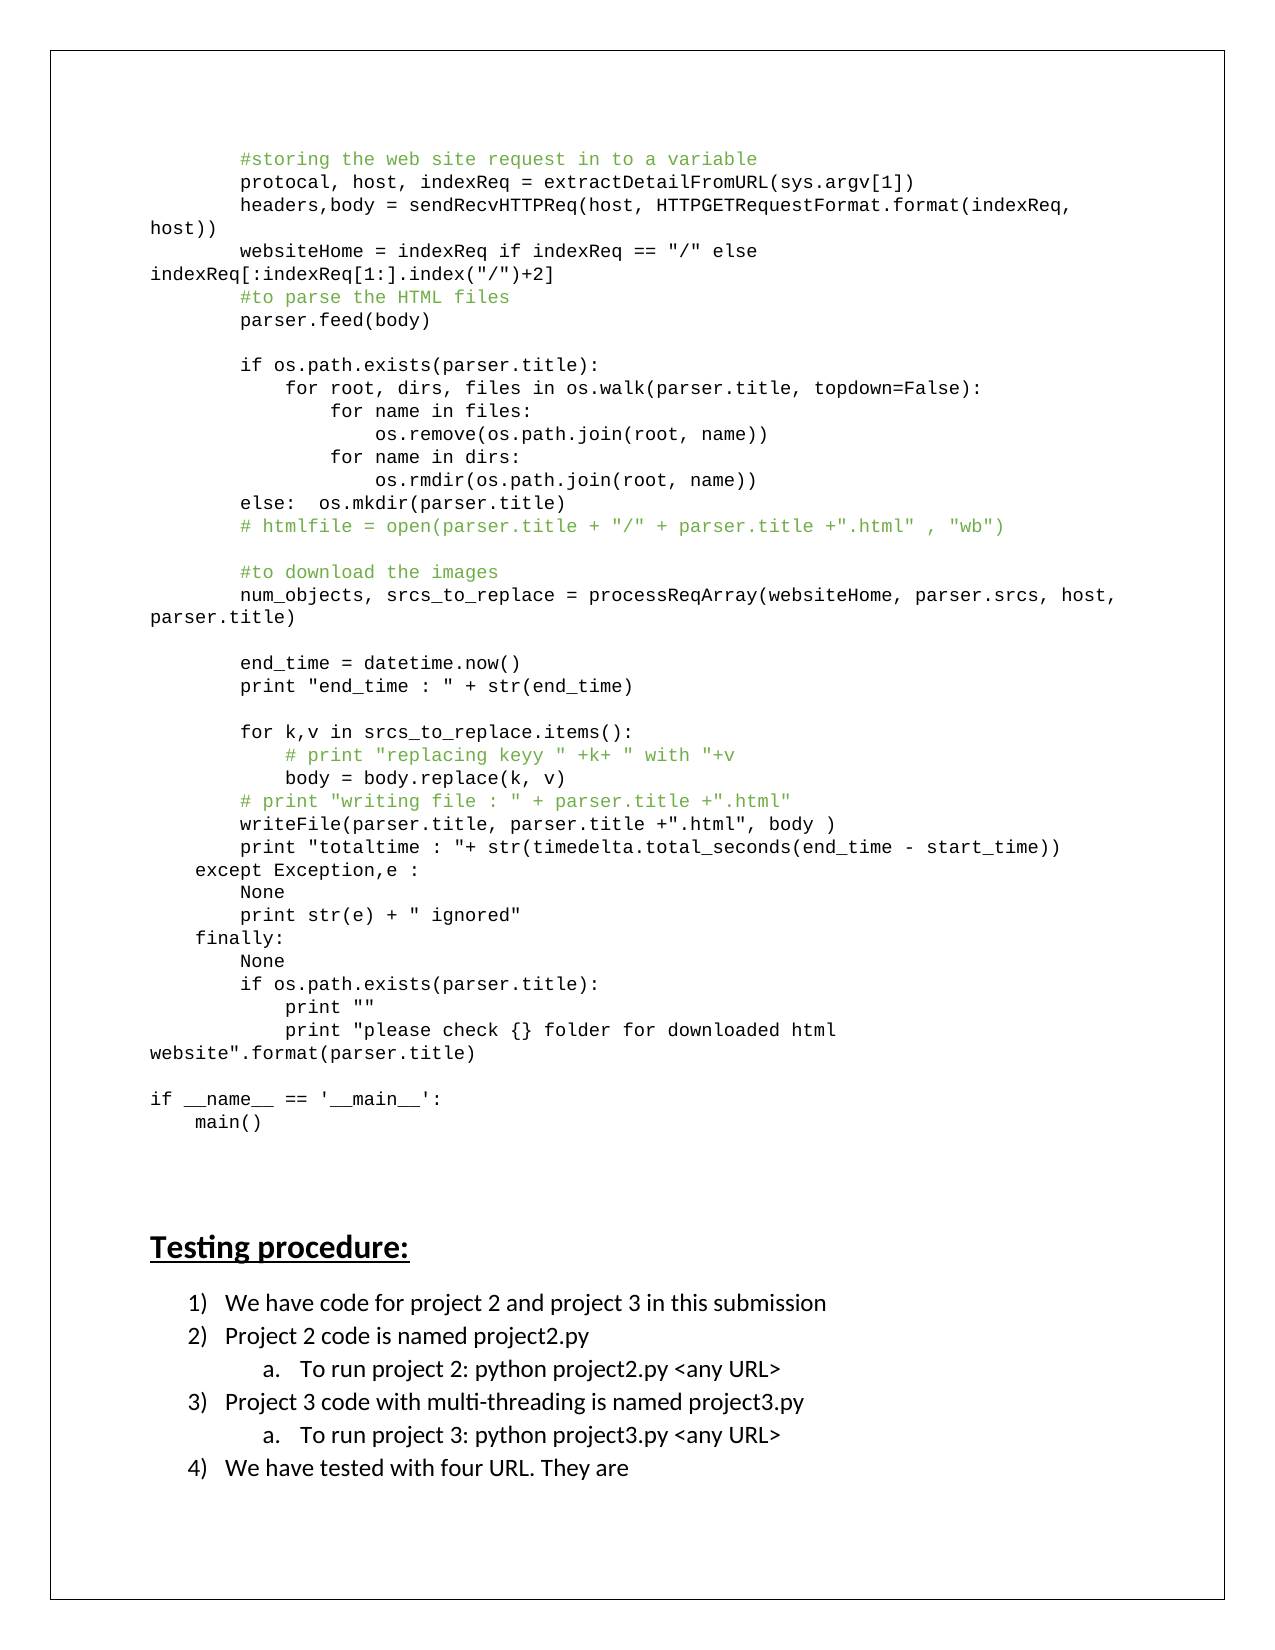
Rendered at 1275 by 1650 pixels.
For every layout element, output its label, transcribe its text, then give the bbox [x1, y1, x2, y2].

text for name in dirs: [150, 448, 1125, 469]
text print "end_time : " + str(end_time) [150, 677, 1125, 698]
text print "please check {} folder for downloaded html website".format(parser.title) [150, 1021, 1125, 1065]
text print str(e) + " ignored" [150, 906, 1125, 927]
text main() [150, 1112, 1125, 1134]
text for name in files: [150, 402, 1125, 423]
text None [150, 952, 1125, 973]
text #storing the web site request in to a variable [150, 150, 1125, 171]
text Testing procedure: [150, 1227, 1125, 1267]
text protocal, host, indexReq = extractDetailFromURL(sys.argv[1]) [150, 173, 1125, 194]
text end_time = datetime.now() [150, 654, 1125, 675]
text # print "writing file : " + parser.title +".html" [150, 792, 1125, 813]
list Project 2 code is named project2.py [187, 1320, 1125, 1351]
text os.rmdir(os.path.join(root, name)) [150, 471, 1125, 492]
text print "totaltime : "+ str(timedelta.total_seconds(end_time - start_time)) [150, 837, 1125, 859]
text writeFile(parser.title, parser.title +".html", body ) [150, 814, 1125, 836]
text #to parse the HTML files [150, 287, 1125, 309]
text # print "replacing keyy " +k+ " with "+v [150, 746, 1125, 767]
text parser.feed(body) [150, 310, 1125, 332]
text None [150, 883, 1125, 904]
text body = body.replace(k, v) [150, 769, 1125, 790]
text headers,body = sendRecvHTTPReq(host, HTTPGETRequestFormat.format(indexReq, host)) [150, 196, 1125, 240]
text if os.path.exists(parser.title): [150, 356, 1125, 377]
text for root, dirs, files in os.walk(parser.title, topdown=False): [150, 379, 1125, 400]
text os.remove(os.path.join(root, name)) [150, 425, 1125, 446]
text else: os.mkdir(parser.title) [150, 494, 1125, 515]
text except Exception,e : [150, 860, 1125, 882]
list To run project 2: python project2.py <any URL> [262, 1353, 1125, 1383]
text finally: [150, 929, 1125, 950]
text #to download the images [150, 562, 1125, 584]
text num_objects, srcs_to_replace = processReqArray(websiteHome, parser.srcs, host, parser.title) [150, 585, 1125, 629]
text # htmlfile = open(parser.title + "/" + parser.title +".html" , "wb") [150, 517, 1125, 538]
list To run project 3: python project3.py <any URL> [262, 1419, 1125, 1449]
text for k,v in srcs_to_replace.items(): [150, 723, 1125, 744]
list We have tested with four URL. They are [187, 1452, 1125, 1482]
text if os.path.exists(parser.title): [150, 975, 1125, 996]
list We have code for project 2 and project 3 in this submission [187, 1287, 1125, 1318]
text if __name__ == '__main__': [150, 1089, 1125, 1111]
list Project 3 code with multi-threading is named project3.py [187, 1386, 1125, 1416]
text websiteHome = indexReq if indexReq == "/" else indexReq[:indexReq[1:].index("/")+2] [150, 242, 1125, 286]
text print "" [150, 998, 1125, 1019]
